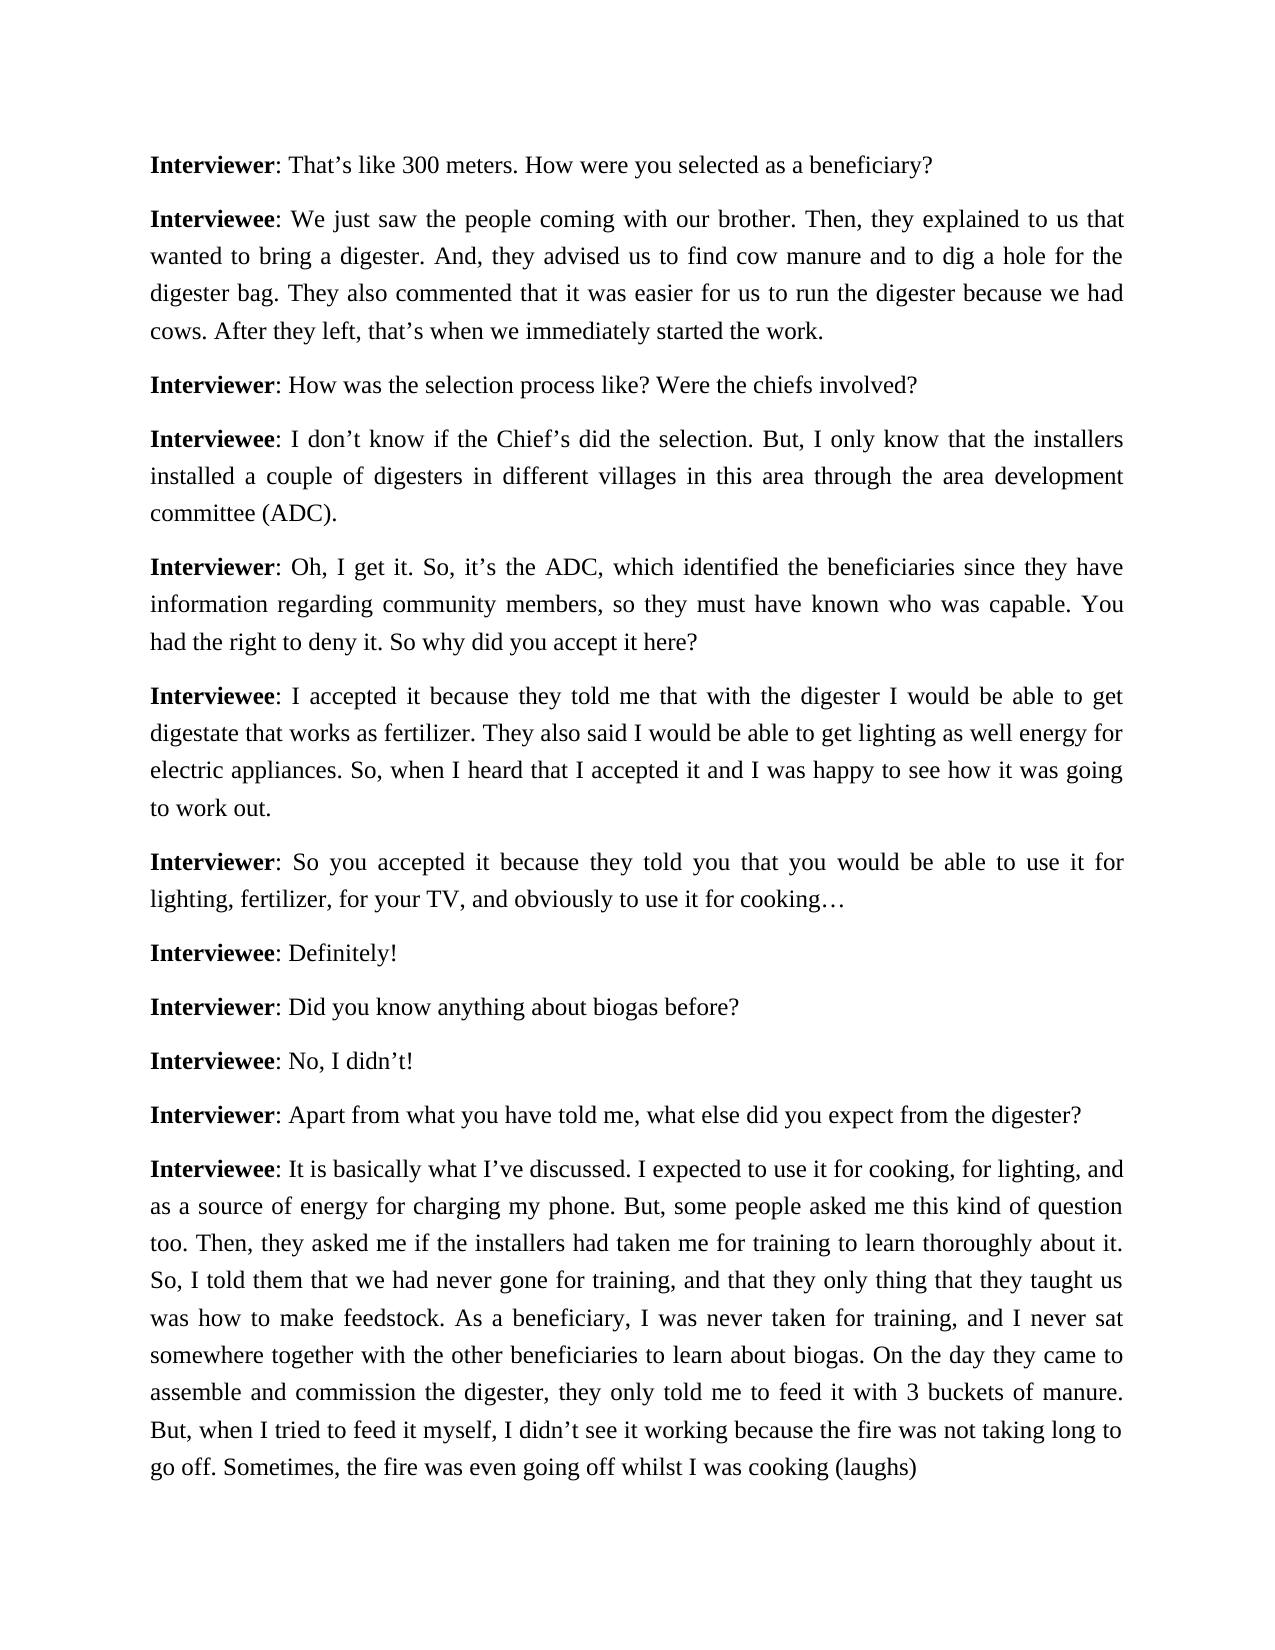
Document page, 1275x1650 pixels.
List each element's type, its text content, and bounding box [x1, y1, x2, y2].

text Interviewer: Did you know anything about biogas before? [150, 992, 1125, 1021]
text Interviewer: How was the selection process like? Were the chiefs involved? [150, 370, 1125, 398]
text Interviewer: So you accepted it because they told you that you would be able to use it for lighting, fertilizer, for your TV, and obviously to use it for cooking… [150, 847, 1125, 913]
text Interviewee: It is basically what I’ve discussed. I expected to use it for cooking, for lighting, and as a source of energy for charging my phone. But, some people asked me this kind of question too. Then, they asked me if the installers had taken me for training to learn thoroughly about it. So, I told them that we had never gone for training, and that they only thing that they taught us was how to make feedstock. As a beneficiary, I was never taken for training, and I never sat somewhere together with the other beneficiaries to learn about biogas. On the day they came to assemble and commission the digester, they only told me to feed it with 3 buckets of manure. But, when I tried to feed it myself, I didn’t see it working because the fire was not taking long to go off. Sometimes, the fire was even going off whilst I was cooking (laughs) [150, 1154, 1125, 1481]
text Interviewee: I accepted it because they told me that with the digester I would be able to get digestate that works as fertilizer. They also said I would be able to get lighting as well energy for electric appliances. So, when I heard that I accepted it and I was happy to see how it was going to work out. [150, 681, 1125, 821]
text Interviewee: Definitely! [150, 938, 1125, 967]
text Interviewee: We just saw the people coming with our brother. Then, they explained to us that wanted to bring a digester. And, they advised us to find cow manure and to dig a hole for the digester bag. They also commented that it was easier for us to run the digester because we had cows. After they left, that’s when we immediately started the work. [150, 204, 1125, 344]
text Interviewer: Apart from what you have told me, what else did you expect from the digester? [150, 1100, 1125, 1128]
text Interviewee: I don’t know if the Chief’s did the selection. But, I only know that the installers installed a couple of digesters in different villages in this area through the area development committee (ADC). [150, 424, 1125, 527]
text Interviewer: That’s like 300 meters. How were you selected as a beneficiary? [150, 150, 1125, 179]
text Interviewee: No, I didn’t! [150, 1046, 1125, 1074]
text Interviewer: Oh, I get it. So, it’s the ADC, which identified the beneficiaries since they have information regarding community members, so they must have known who was capable. You had the right to deny it. So why did you accept it here? [150, 552, 1125, 656]
